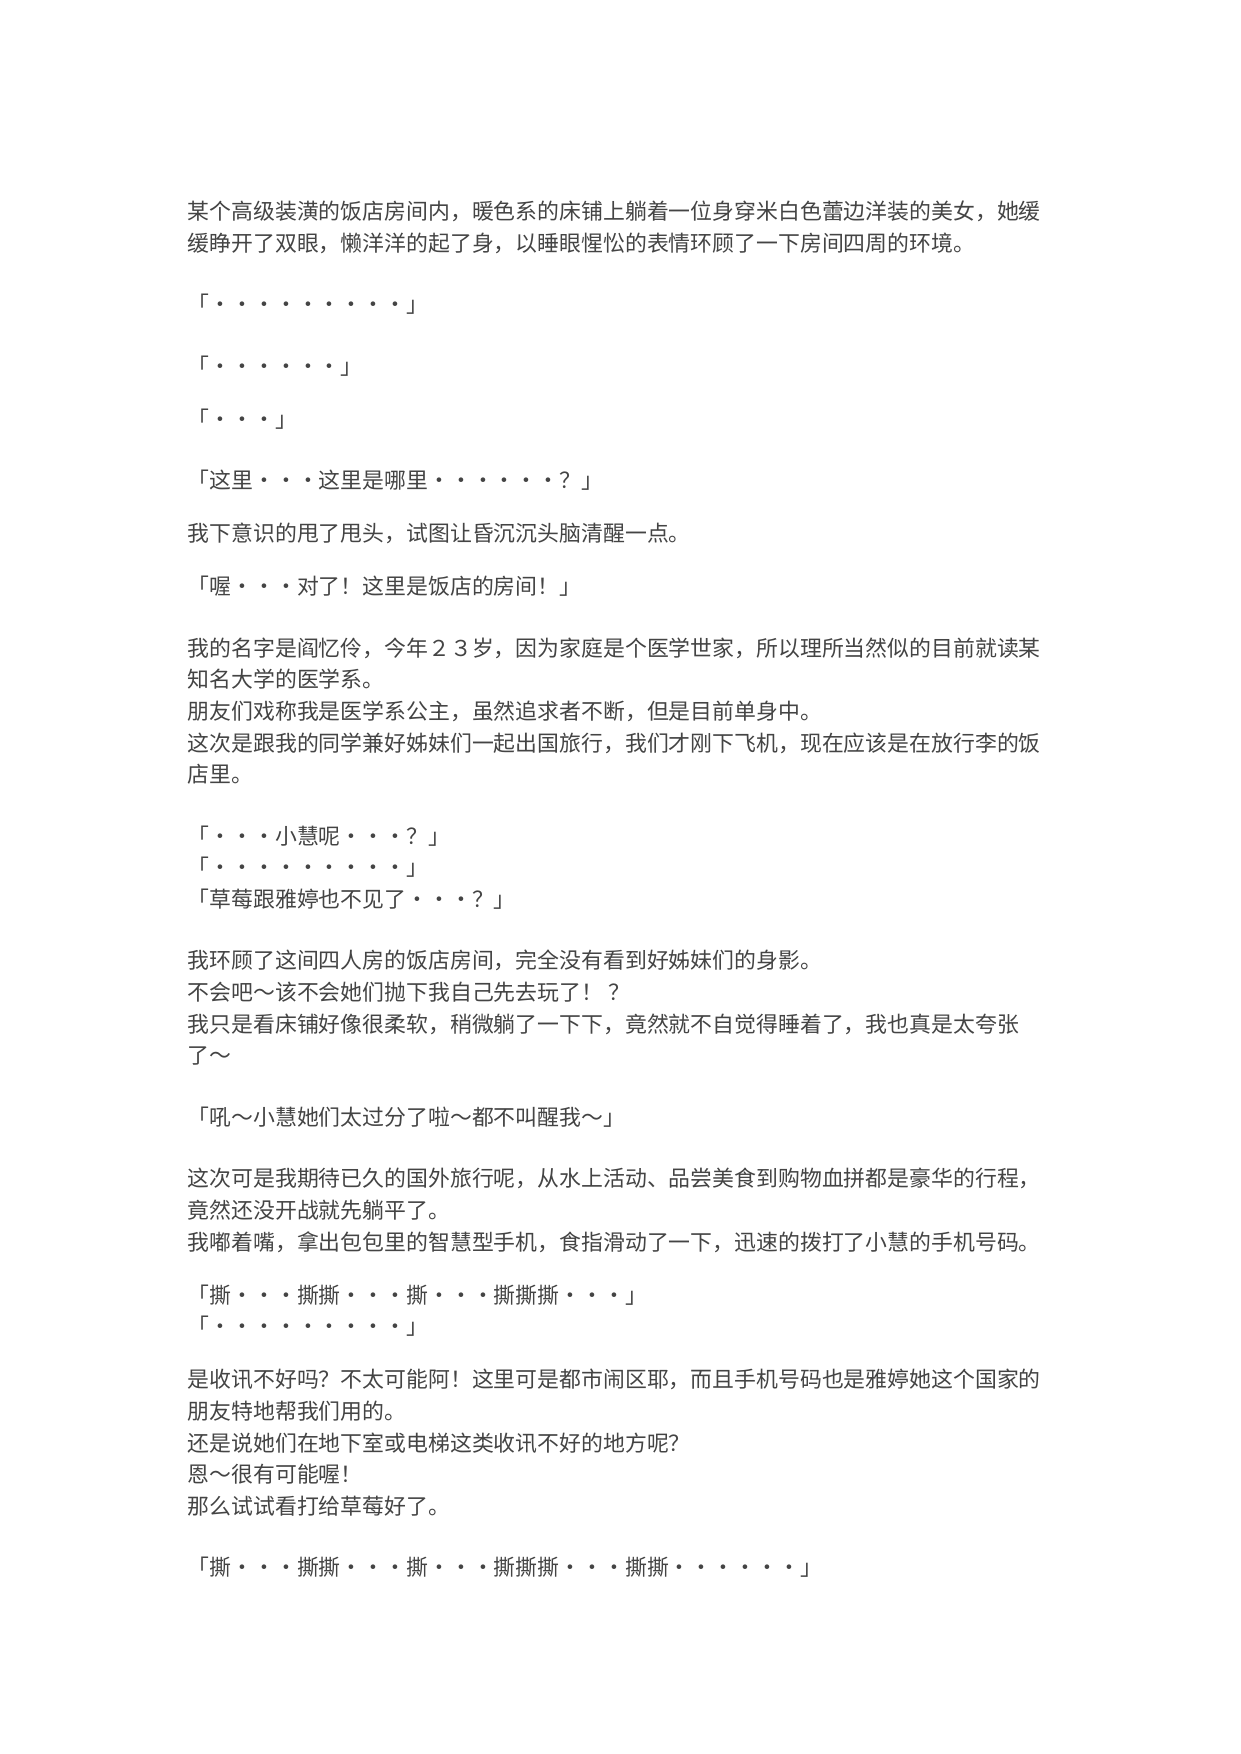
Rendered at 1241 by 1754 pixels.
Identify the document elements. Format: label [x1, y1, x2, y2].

text [187, 164, 1053, 1582]
